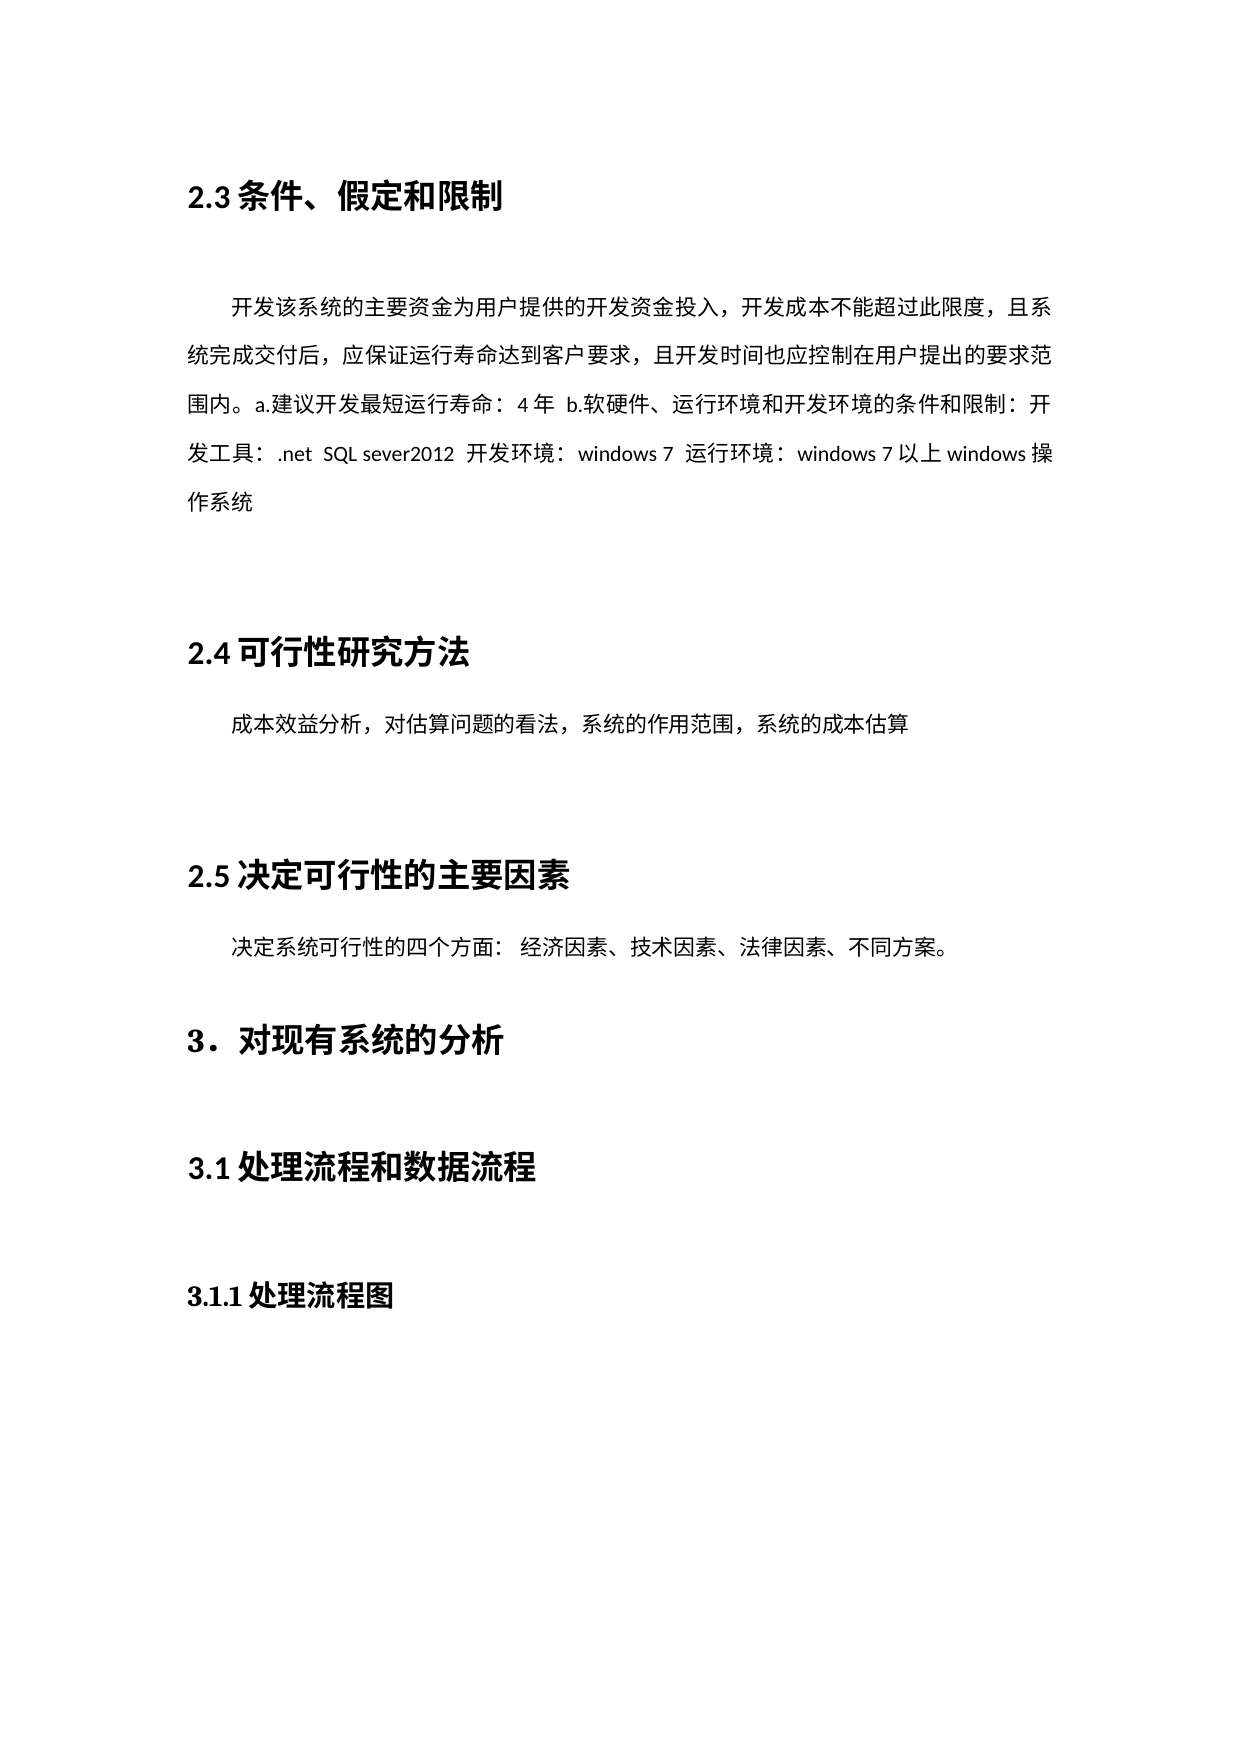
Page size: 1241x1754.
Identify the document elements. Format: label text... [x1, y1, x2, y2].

subtitle 3.1处理流程和数据流程 [187, 1132, 1053, 1197]
subtitle 3．对现有系统的分析 [187, 1005, 1053, 1070]
text 2.4可行性研究方法 [187, 618, 1053, 683]
subtitle 3.1.1处理流程图 [187, 1261, 1053, 1326]
text 2.5决定可行性的主要因素 [187, 841, 1053, 906]
text 成本效益分析，对估算问题的看法，系统的作用范围，系统的成本估算 [187, 707, 1053, 739]
subtitle 2.3条件、假定和限制 [187, 162, 1053, 227]
text 决定系统可行性的四个方面： 经济因素、技术因素、法律因素、不同方案。 [187, 929, 1053, 962]
text 开发该系统的主要资金为用户提供的开发资金投入，开发成本不能超过此限度，且系统完成交付后，应保证运行寿命达到客户要求，且开发时间也应控制在用户提出的要求范围内。a.建议开发最短运行寿命：4年 b.软硬件、运行环境和开发环境的条件和限制：开发工具：.net SQL sever2012 开发环境：windows 7 运行环境：windows 7以上windows操作系统 [187, 289, 1053, 517]
